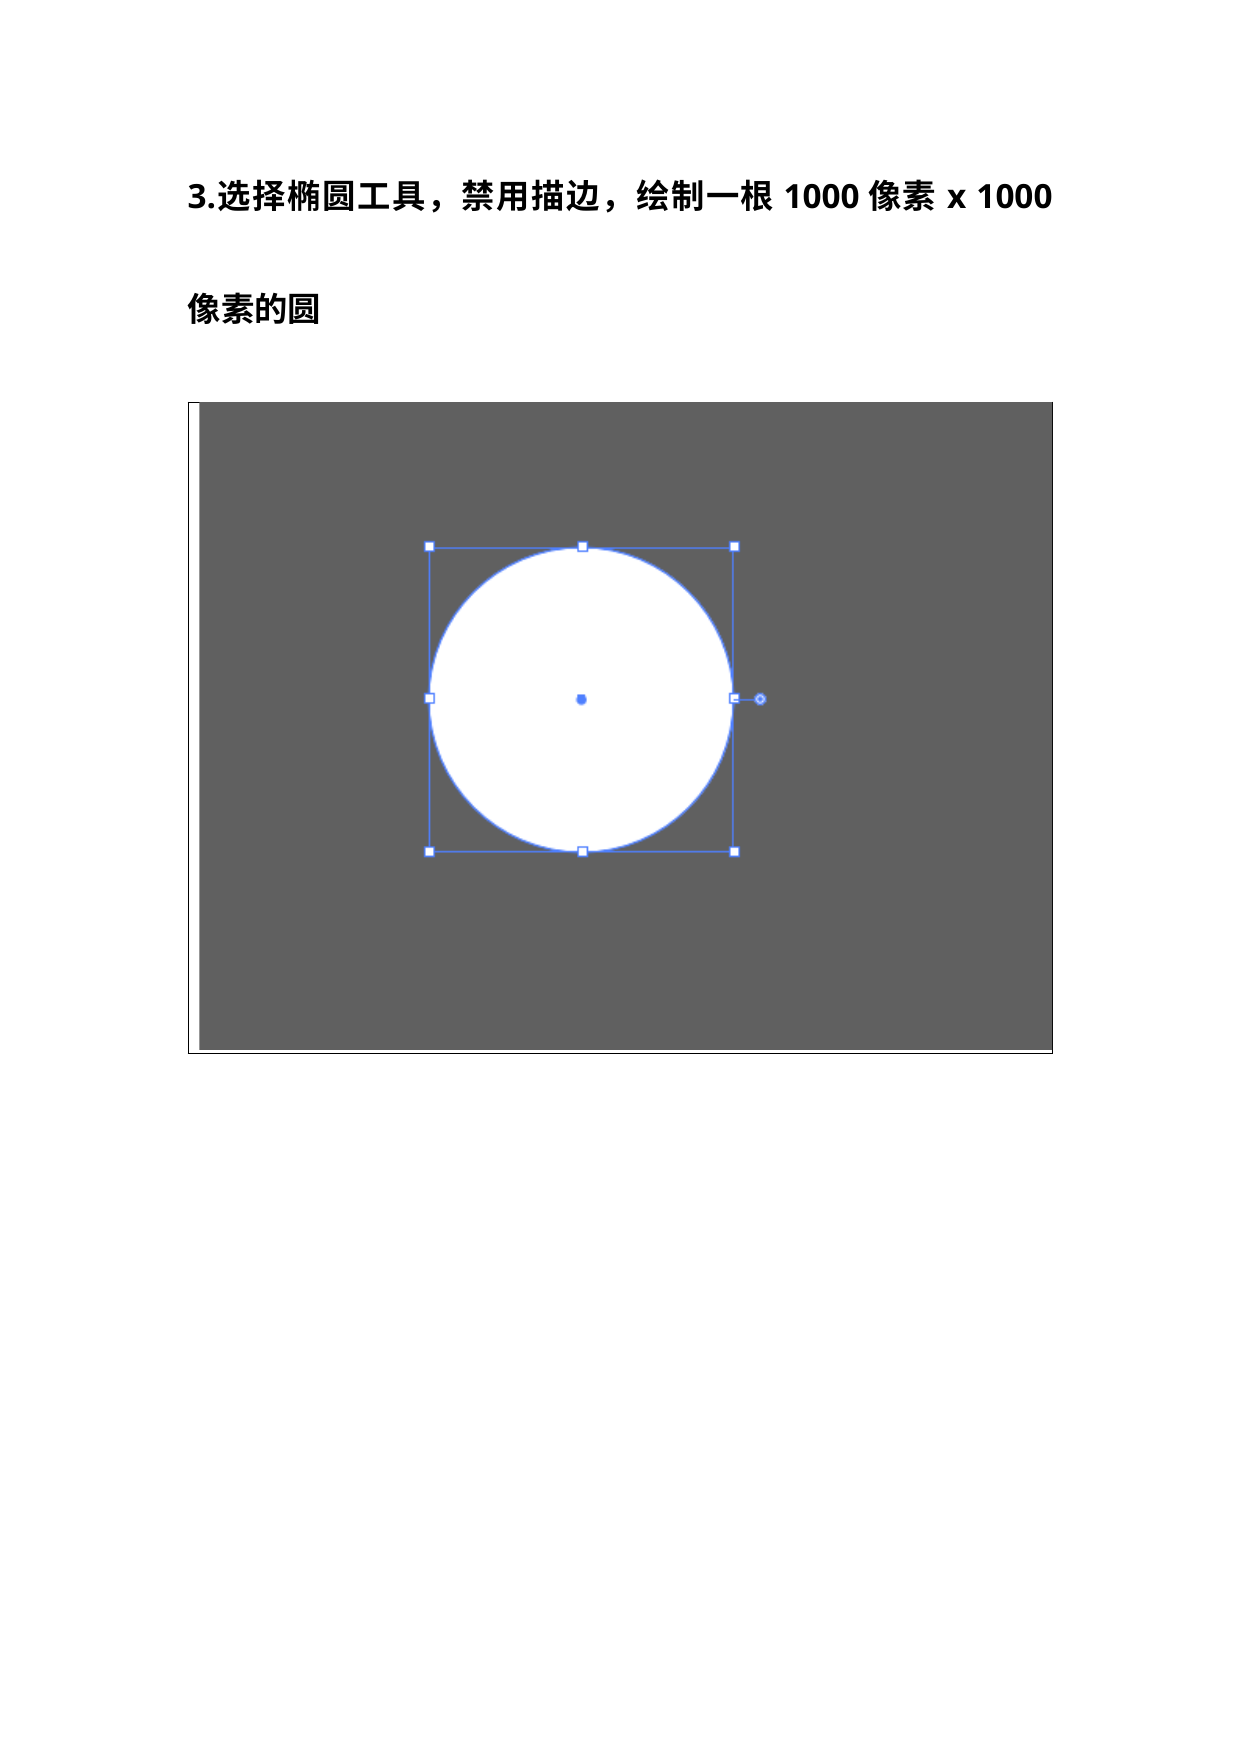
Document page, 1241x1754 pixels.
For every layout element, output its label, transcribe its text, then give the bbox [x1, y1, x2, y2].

subtitle 3.选择椭圆工具，禁用描边，绘制一根1000像素 x 1000像素的圆 [187, 162, 1053, 339]
picture [199, 402, 1053, 1050]
table_header [189, 403, 1052, 1053]
